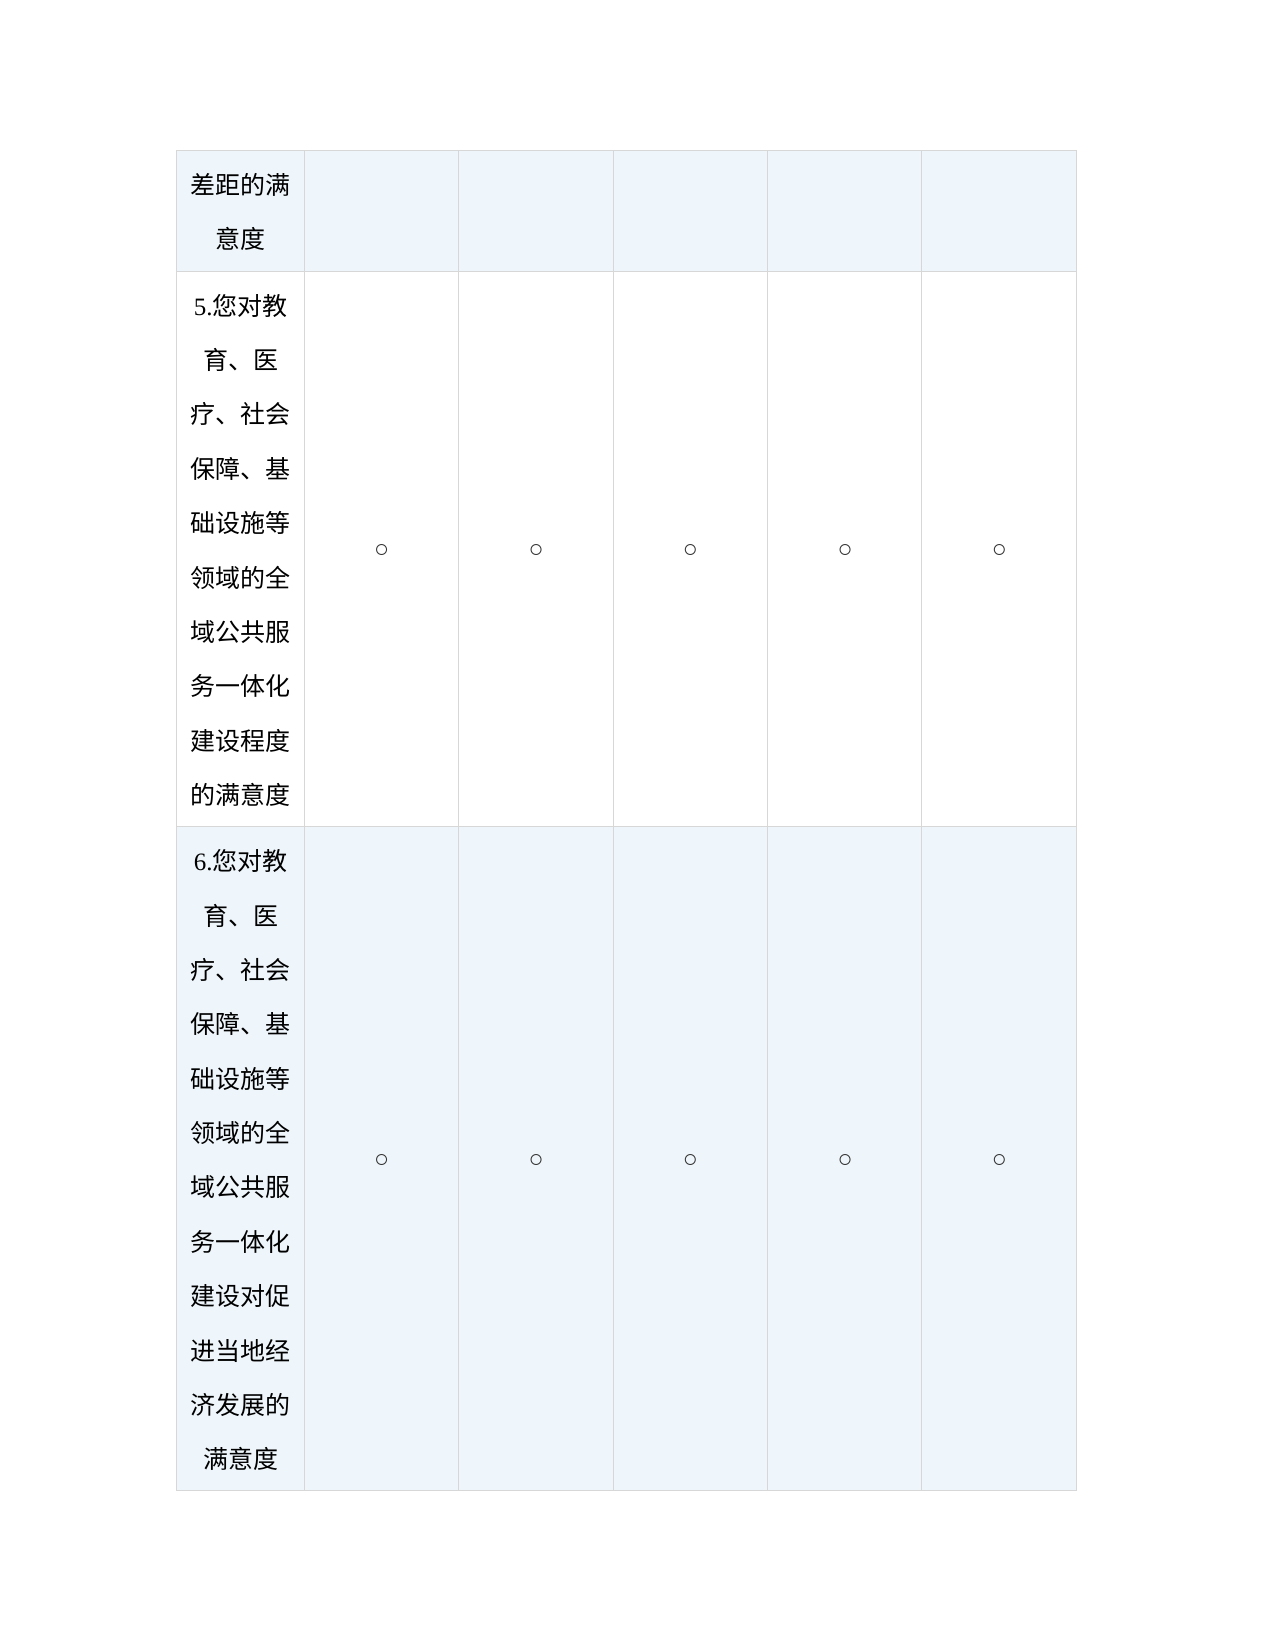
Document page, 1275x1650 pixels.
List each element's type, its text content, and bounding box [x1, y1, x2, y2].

table_cell ○ [305, 151, 458, 271]
table_cell ○ [459, 272, 613, 826]
table_cell ○ [922, 827, 1076, 1490]
table_cell ○ [459, 827, 613, 1490]
table_cell ○ [459, 151, 613, 271]
table_cell ○ [922, 272, 1076, 826]
table_cell ○ [768, 272, 921, 826]
table_cell 6.您对教育、医疗、社会保障、基础设施等领域的全域公共服务一体化建设对促进当地经济发展的满意度 [177, 827, 304, 1490]
table_cell ○ [768, 151, 921, 271]
table_cell ○ [614, 272, 767, 826]
table_cell ○ [305, 827, 458, 1490]
table_cell ○ [614, 151, 767, 271]
table_cell 5.您对教育、医疗、社会保障、基础设施等领域的全域公共服务一体化建设程度的满意度 [177, 272, 304, 826]
table_cell ○ [614, 827, 767, 1490]
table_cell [177, 151, 304, 271]
table_cell ○ [768, 827, 921, 1490]
table_cell ○ [305, 272, 458, 826]
table_cell ○ [922, 151, 1076, 271]
